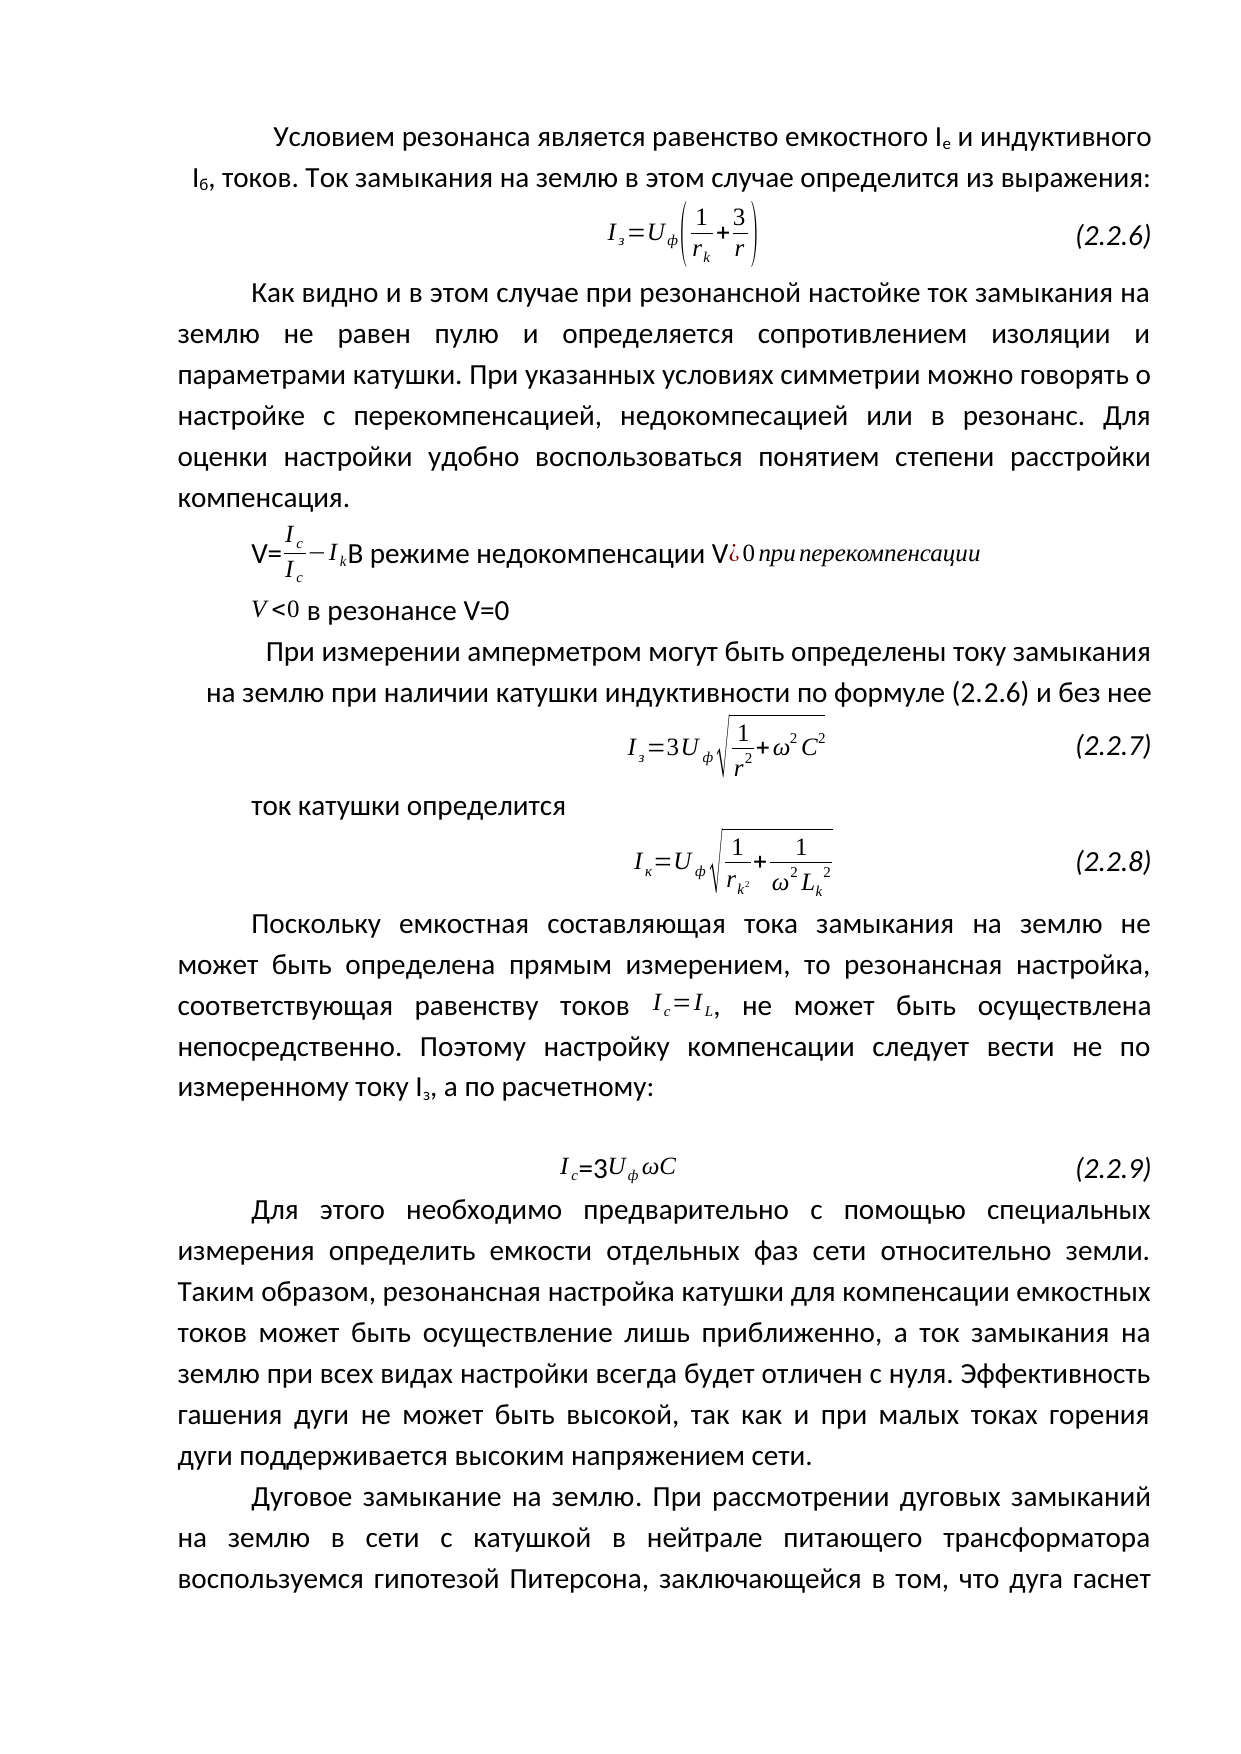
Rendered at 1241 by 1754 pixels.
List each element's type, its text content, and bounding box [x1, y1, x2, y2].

text Поскольку емкостная составляющая тока замыкания на землю не может быть определена прямым измерением, то резонансная настройка, соответствующая равенству токов , не может быть осуществлена непосредственно. Поэтому настройку компенсации следует вести не по измеренному току Із, а по расчетному: [177, 905, 1152, 1104]
text Как видно и в этом случае при резонансной настойке ток замыкания на землю не равен пулю и определяется сопротивлением изоляции и параметрами катушки. При указанных условиях симметрии можно говорять о настройке с перекомпенсацией, недокомпесацией или в резонанс. Для оценки настройки удобно воспользоваться понятием степени расстройки компенсация. [177, 274, 1152, 515]
text При измерении амперметром могут быть определены току замыкания на землю при наличии катушки индуктивности по формуле (2.2.6) и без нее (2.2.7) [177, 633, 1152, 781]
text =3 (2.2.9) [177, 1150, 1152, 1186]
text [177, 1478, 1152, 1596]
text (2.2.6) [177, 200, 1152, 269]
text V=В режиме недокомпенсации V [177, 520, 1152, 586]
text ток катушки определится [177, 787, 1152, 822]
text в резонансе V=0 [177, 592, 1152, 627]
text Для этого необходимо предварительно с помощью специальных измерения определить емкости отдельных фаз сети относительно земли. Таким образом, резонансная настройка катушки для компенсации емкостных токов может быть осуществление лишь приближенно, а ток замыкания на землю при всех видах настройки всегда будет отличен с нуля. Эффективность гашения дуги не может быть высокой, так как и при малых токах горения дуги поддерживается высоким напряжением сети. [177, 1191, 1152, 1473]
text Условием резонанса является равенство емкостного Iе и индуктивного Iб, токов. Ток замыкания на землю в этом случае определится из выражения: [177, 118, 1152, 195]
text (2.2.8) [177, 828, 1152, 899]
